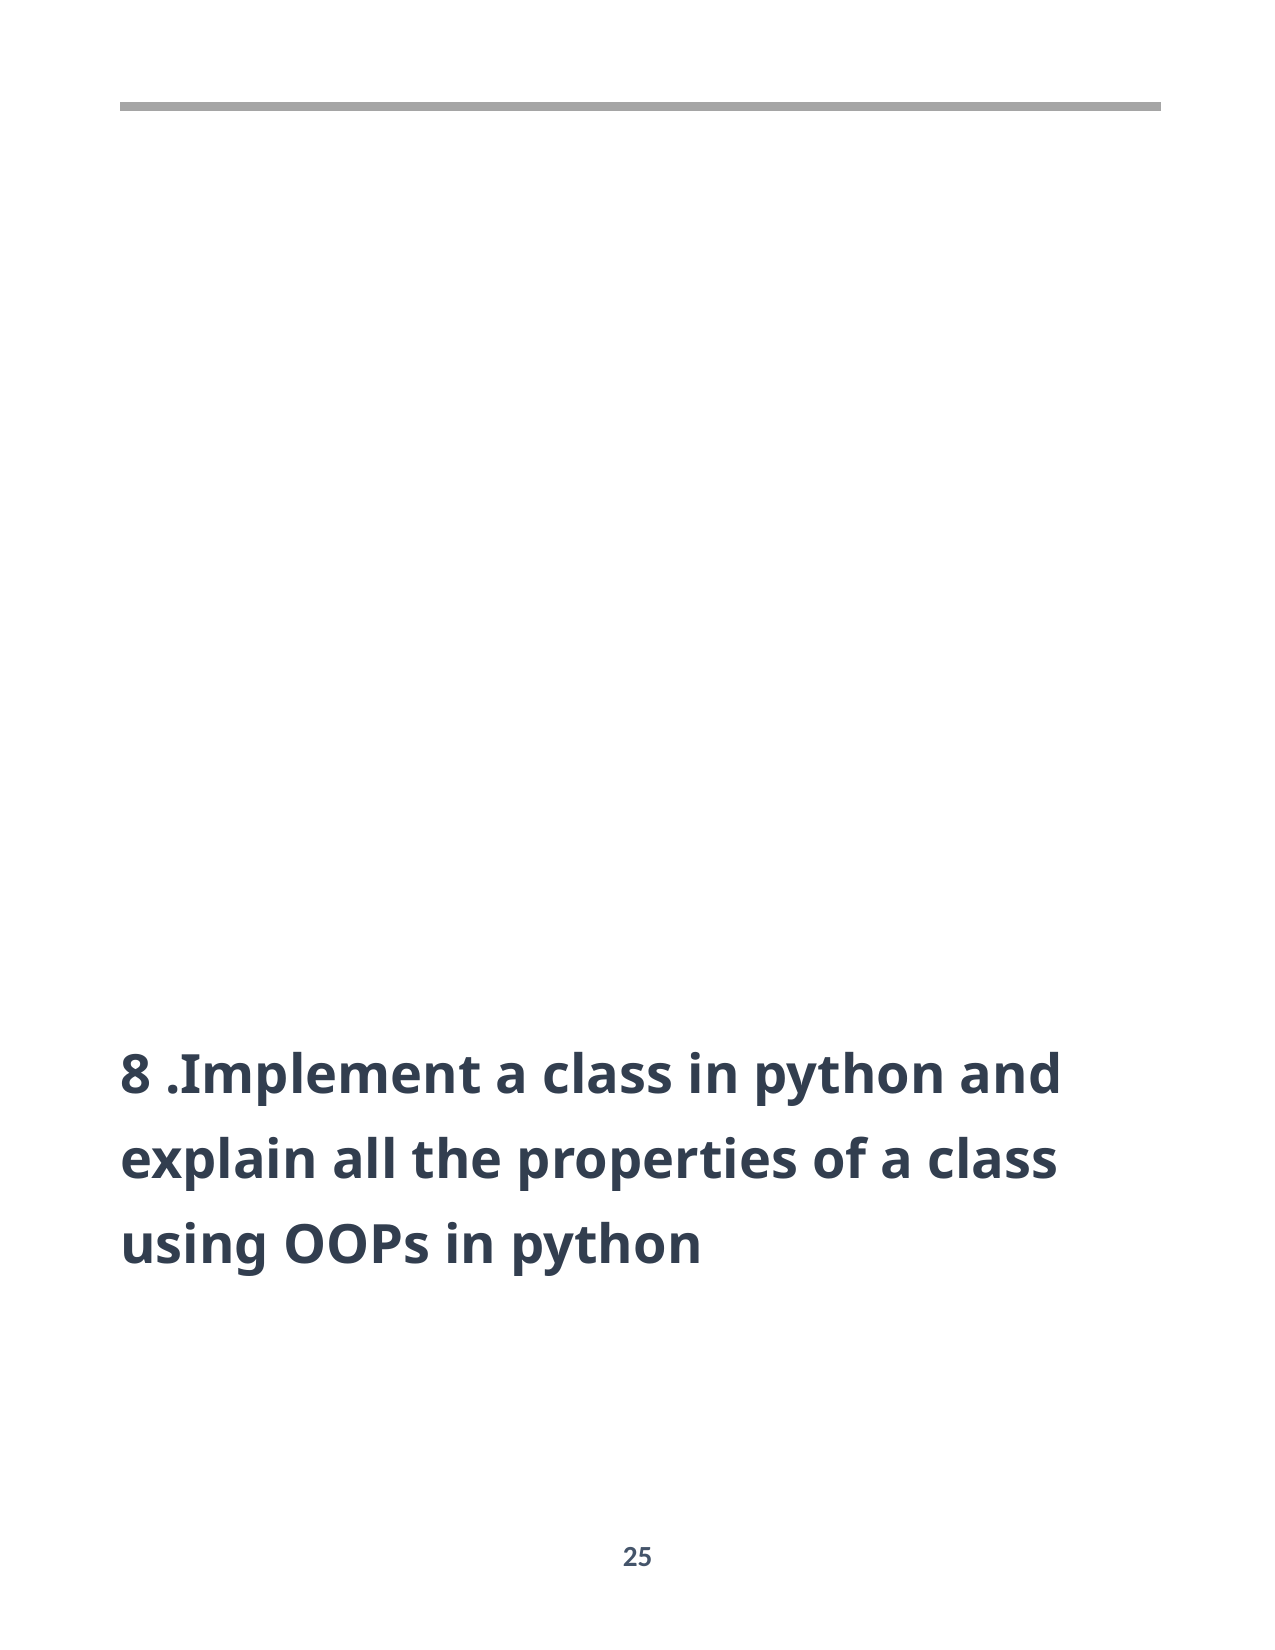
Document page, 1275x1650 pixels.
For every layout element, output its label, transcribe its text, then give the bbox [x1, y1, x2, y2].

subtitle 8 .Implement a class in python and explain all the properties of a class using OOPs in python [120, 1036, 1155, 1279]
